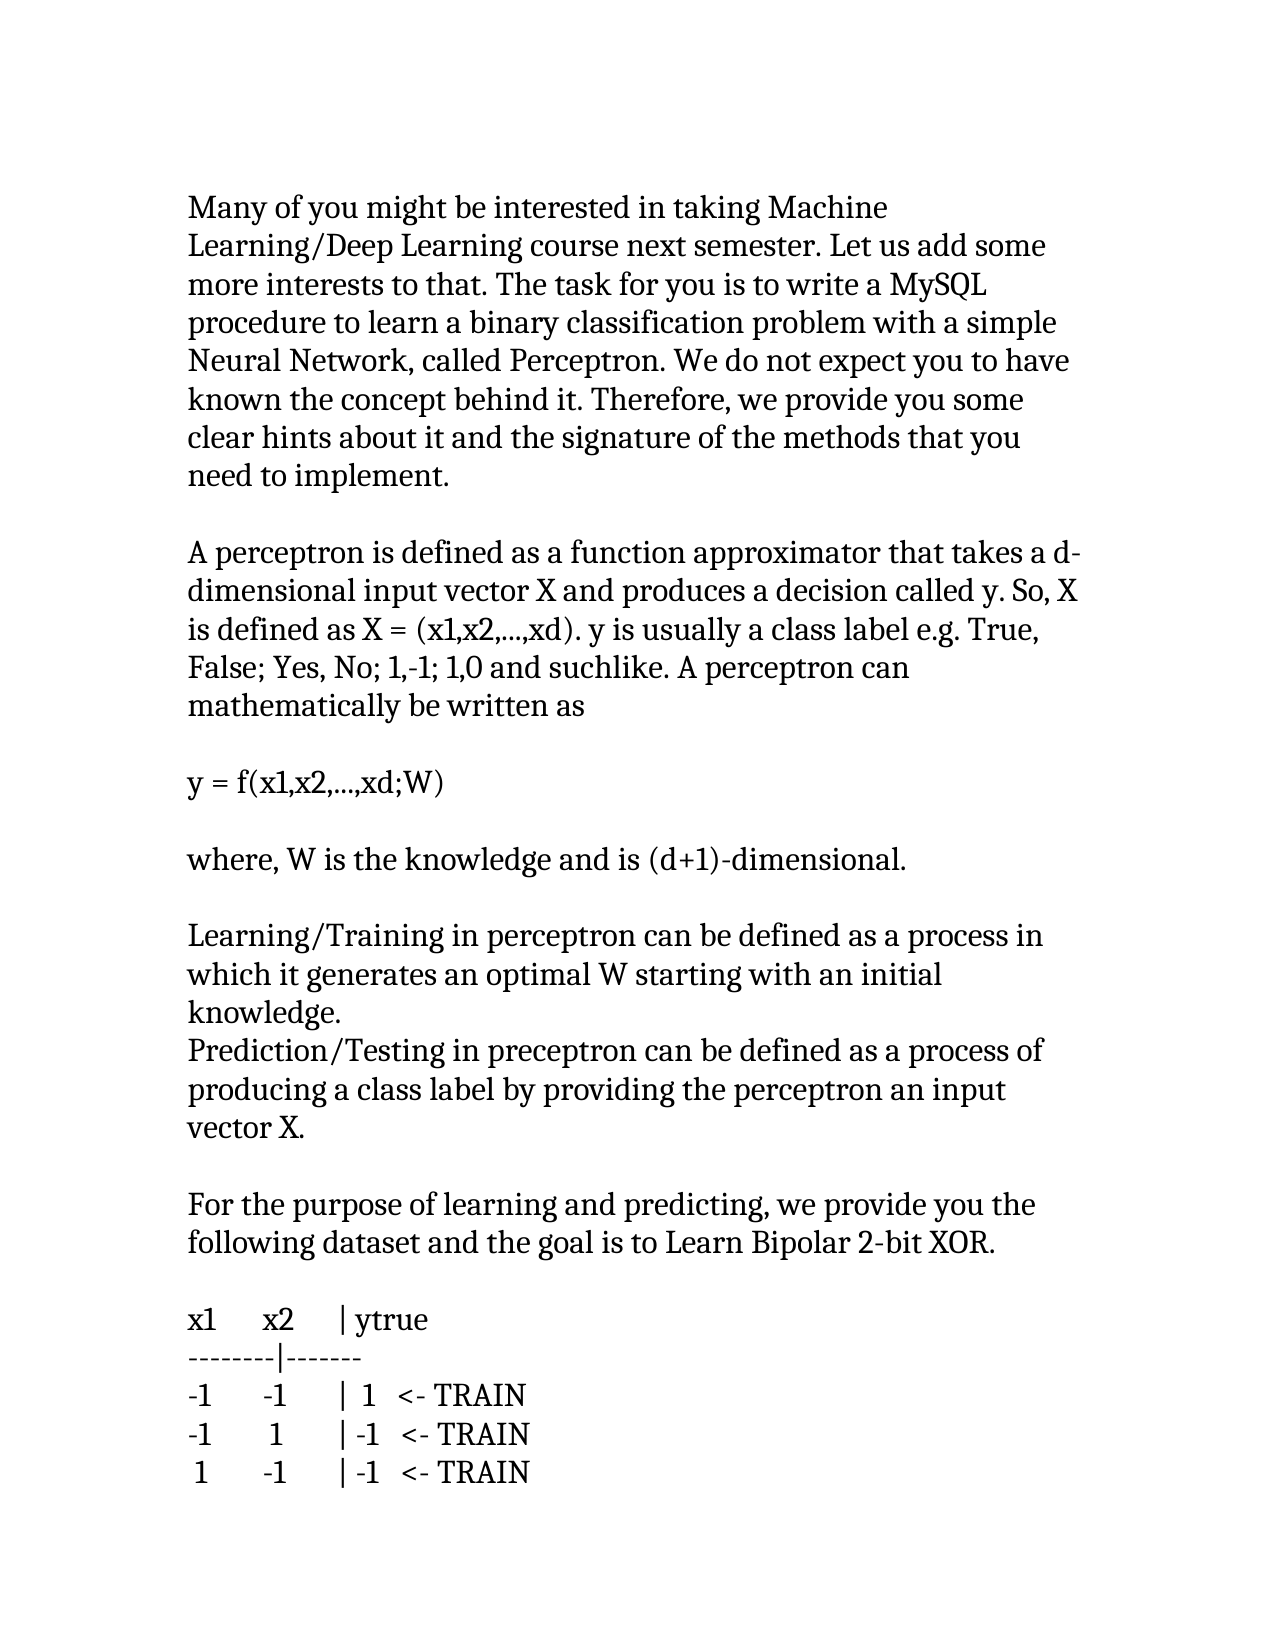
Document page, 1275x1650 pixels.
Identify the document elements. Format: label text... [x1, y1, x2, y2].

text -1 1 | -1 <- TRAIN [187, 1415, 1087, 1453]
text --------|------- [187, 1338, 1087, 1377]
text 1 -1 | -1 <- TRAIN [187, 1453, 1087, 1492]
text where, W is the knowledge and is (d+1)-dimensional. [187, 840, 1087, 878]
text -1 -1 | 1 <- TRAIN [187, 1377, 1087, 1415]
text y = f(x1,x2,...,xd;W) [187, 763, 1087, 802]
text For the purpose of learning and predicting, we provide you the following dataset and the goal is to Learn Bipolar 2-bit XOR. [187, 1185, 1087, 1262]
text x1 x2 | ytrue [187, 1300, 1087, 1338]
text Learning/Training in perceptron can be defined as a process in which it generates an optimal W starting with an initial knowledge. [187, 917, 1087, 1032]
text Many of you might be interested in taking Machine Learning/Deep Learning course next semester. Let us add some more interests to that. The task for you is to write a MySQL procedure to learn a binary classification problem with a simple Neural Network, called Perceptron. We do not expect you to have known the concept behind it. Therefore, we provide you some clear hints about it and the signature of the methods that you need to implement. [187, 188, 1087, 495]
text A perceptron is defined as a function approximator that takes a d-dimensional input vector X and produces a decision called y. So, X is defined as X = (x1,x2,...,xd). y is usually a class label e.g. True, False; Yes, No; 1,-1; 1,0 and suchlike. A perceptron can mathematically be written as [187, 533, 1087, 725]
text Prediction/Testing in preceptron can be defined as a process of producing a class label by providing the perceptron an input vector X. [187, 1032, 1087, 1147]
